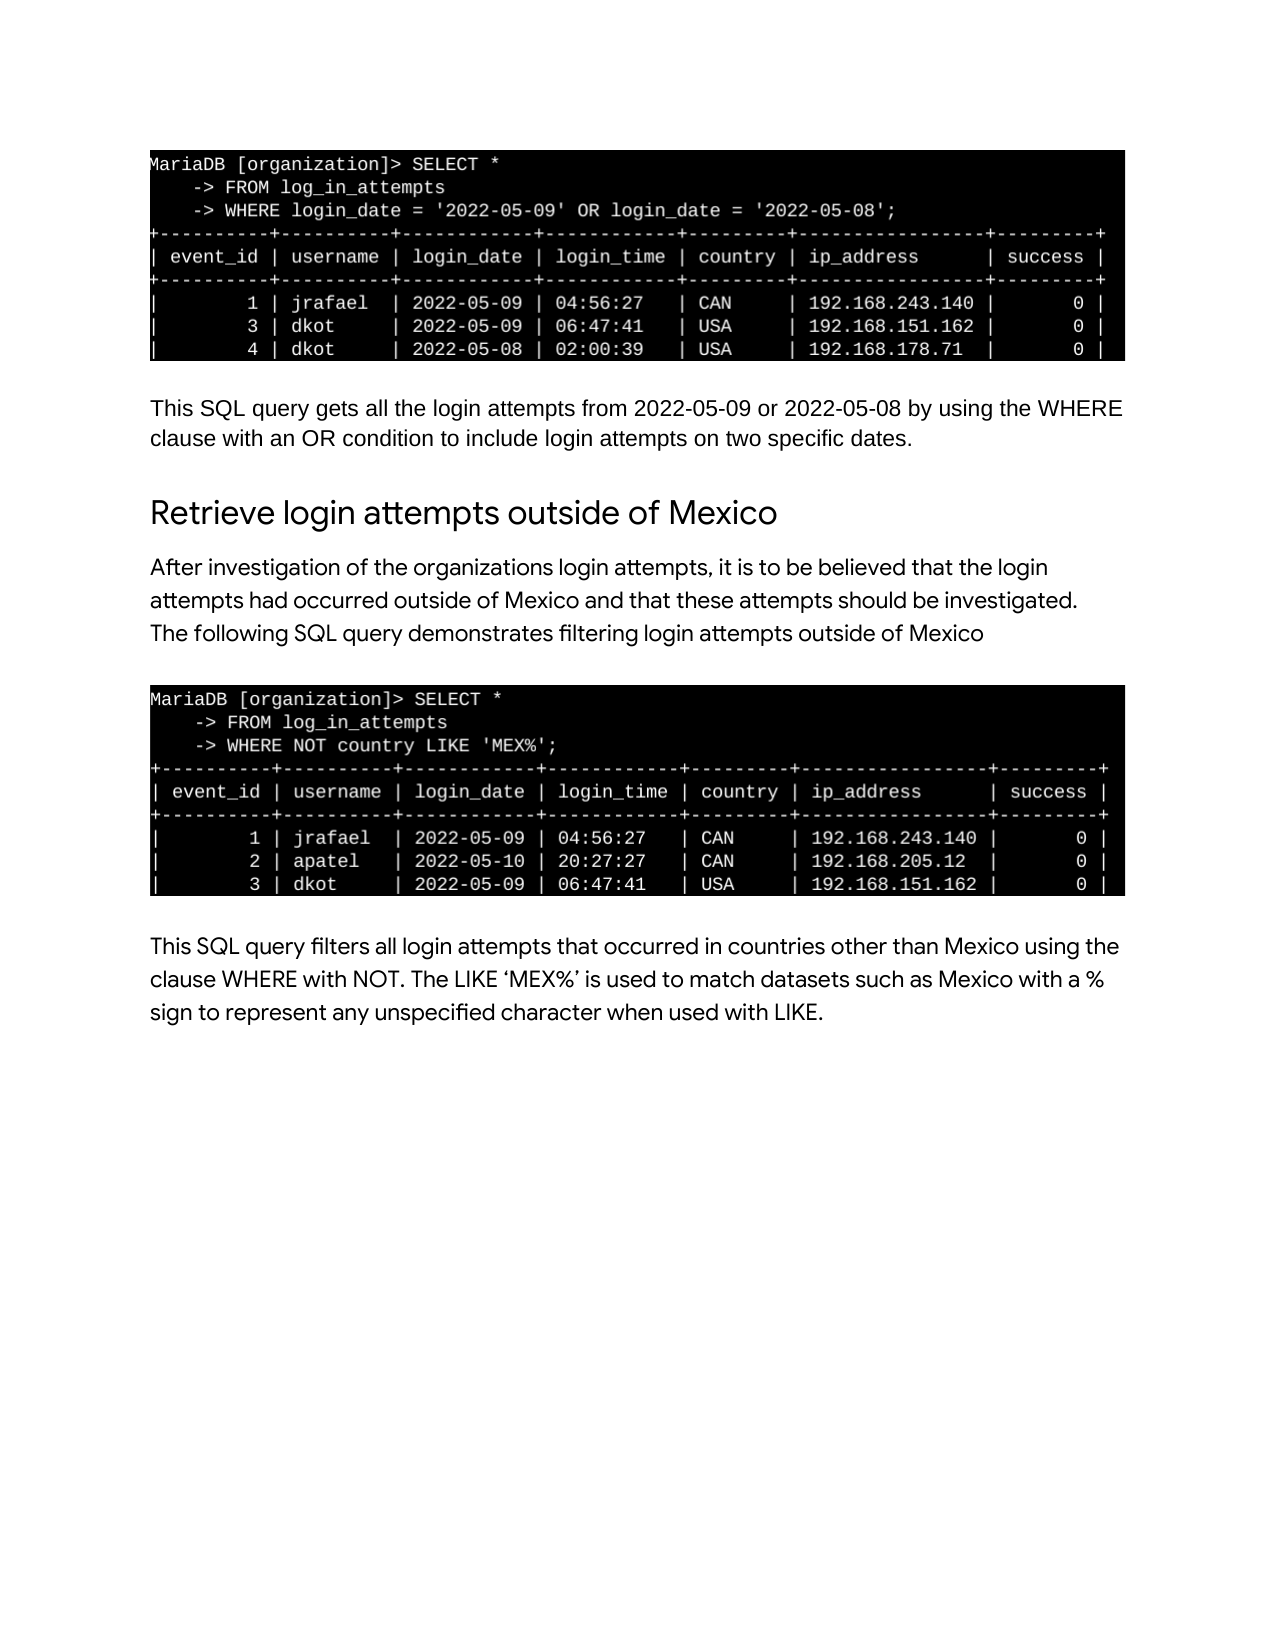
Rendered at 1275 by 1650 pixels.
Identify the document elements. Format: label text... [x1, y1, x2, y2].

text This SQL query gets all the login attempts from 2022-05-09 or 2022-05-08 by using the WHERE clause with an OR condition to include login attempts on two specific dates. [150, 394, 1125, 451]
text After investigation of the organizations login attempts, it is to be believed that the login attempts had occurred outside of Mexico and that these attempts should be investigated. [150, 553, 1125, 615]
picture [150, 150, 1125, 361]
text This SQL query filters all login attempts that occurred in countries other than Mexico using the clause WHERE with NOT. The LIKE ‘MEX%’ is used to match datasets such as Mexico with a % sign to represent any unspecified character when used with LIKE. [150, 932, 1125, 1027]
subtitle Retrieve login attempts outside of Mexico [150, 492, 1125, 534]
picture [150, 685, 1125, 896]
text The following SQL query demonstrates filtering login attempts outside of Mexico [150, 619, 1125, 648]
